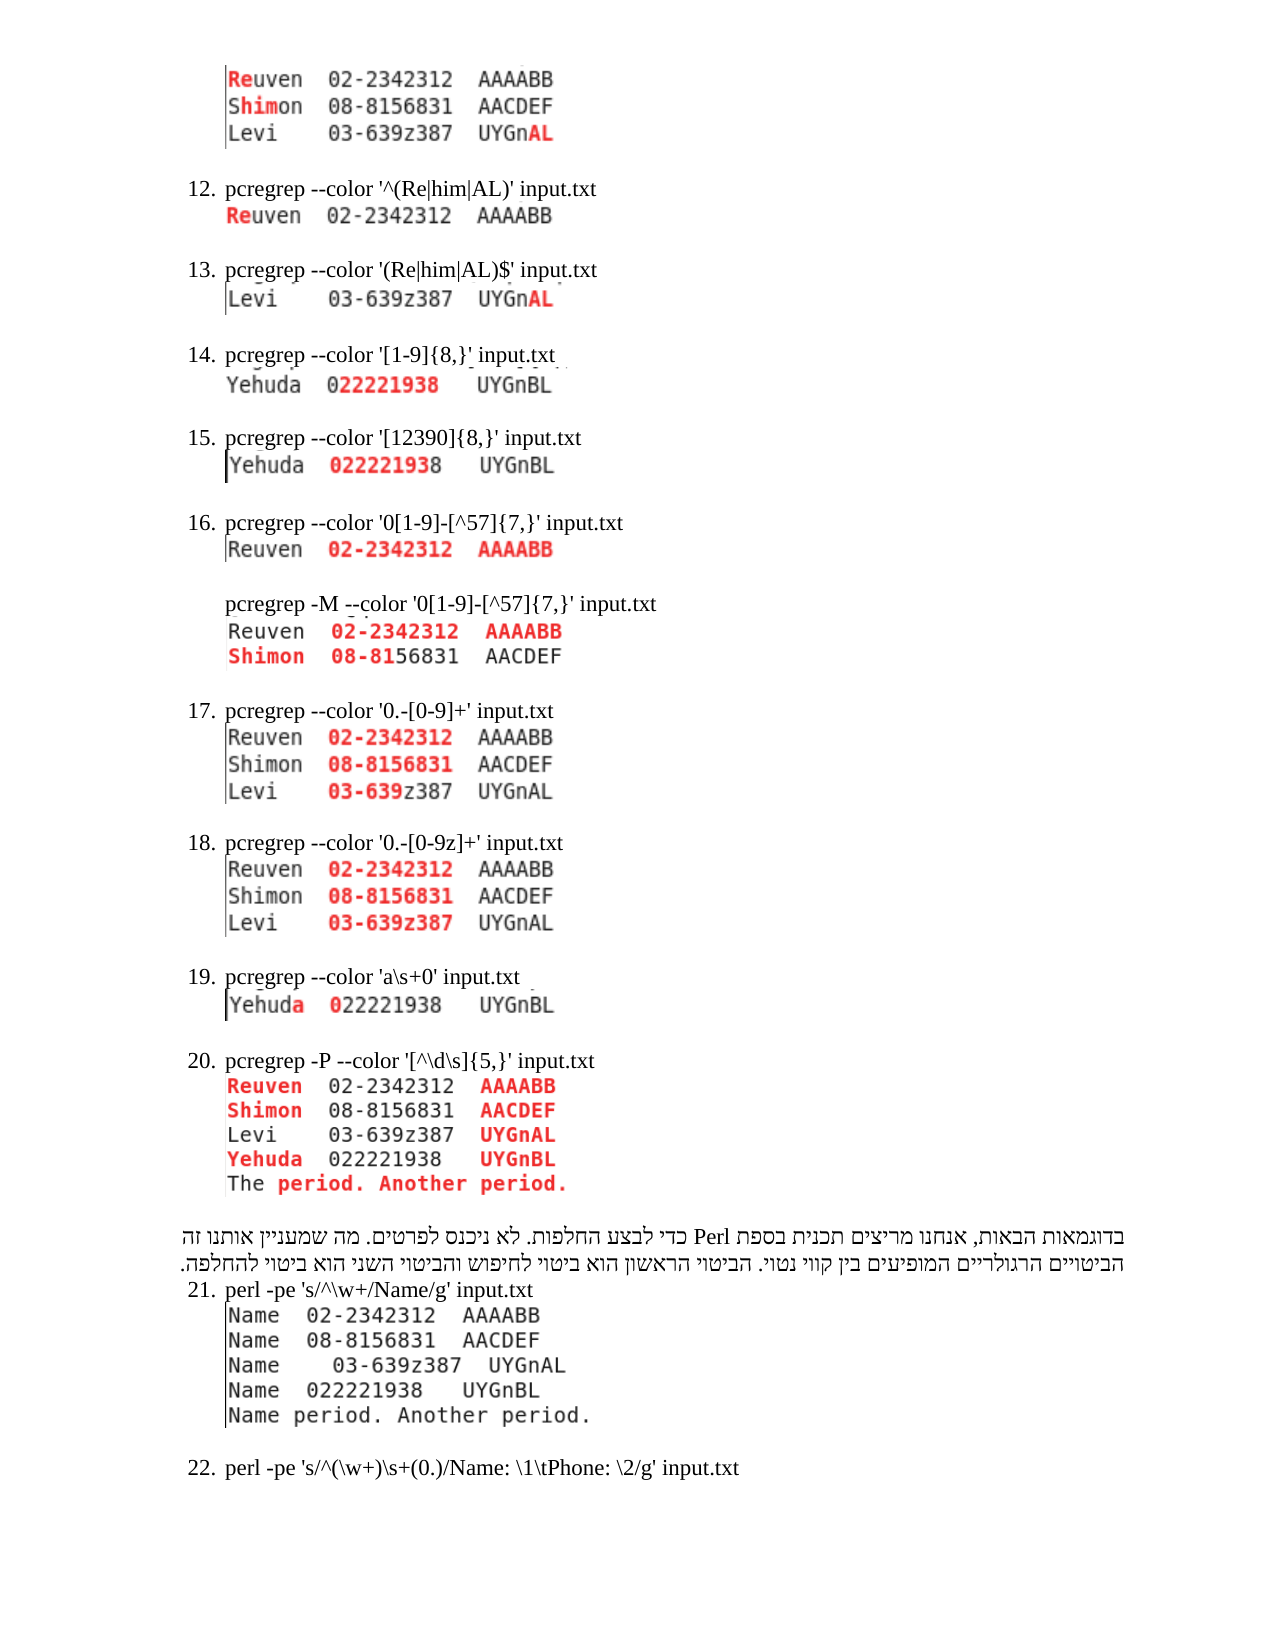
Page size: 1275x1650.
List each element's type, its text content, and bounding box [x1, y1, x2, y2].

list pcregrep --color '0.-[0-9]+' input.txt [187, 697, 1125, 723]
list pcregrep -P --color '[^\d\s]{5,}' input.txt [187, 1047, 1125, 1074]
list perl -pe 's/^\w+/Name/g' input.txt [187, 1276, 1125, 1302]
list pcregrep --color '(Re|him|AL)$' input.txt [187, 256, 1125, 282]
list pcregrep --color '[1-9]{8,}' input.txt [187, 341, 1125, 367]
list pcregrep --color '^(Re|him|AL)' input.txt [187, 175, 1125, 201]
picture [225, 535, 572, 562]
picture [225, 1302, 595, 1428]
picture [225, 855, 568, 937]
picture [225, 616, 569, 671]
picture [225, 989, 572, 1021]
picture [225, 1073, 570, 1197]
list perl -pe 's/^(\w+)\s+(0.)/Name: \1\tPhone: \2/g' input.txt [187, 1454, 1125, 1481]
list pcregrep -M --color '0[1-9]-[^57]{7,}' input.txt [225, 590, 1125, 616]
list pcregrep --color '0[1-9]-[^57]{7,}' input.txt [187, 509, 1125, 535]
picture [225, 65, 563, 149]
list pcregrep --color '0.-[0-9z]+' input.txt [187, 829, 1125, 856]
picture [225, 282, 574, 315]
picture [225, 367, 568, 398]
list pcregrep --color '[12390]{8,}' input.txt [187, 423, 1125, 450]
list pcregrep --color 'a\s+0' input.txt [187, 963, 1125, 990]
picture [225, 201, 564, 230]
picture [225, 450, 569, 483]
list בדוגמאות הבאות, אנחנו מריצים תכנית בספת Perl כדי לבצע החלפות. לא ניכנס לפרטים. מה שמעניין אותנו זה הביטויים הרגולריים המופיעים בין קווי נטוי. הביטוי הראשון הוא ביטוי לחיפוש והביטוי השני הוא ביטוי להחלפה. [150, 1223, 1125, 1276]
picture [225, 723, 572, 804]
